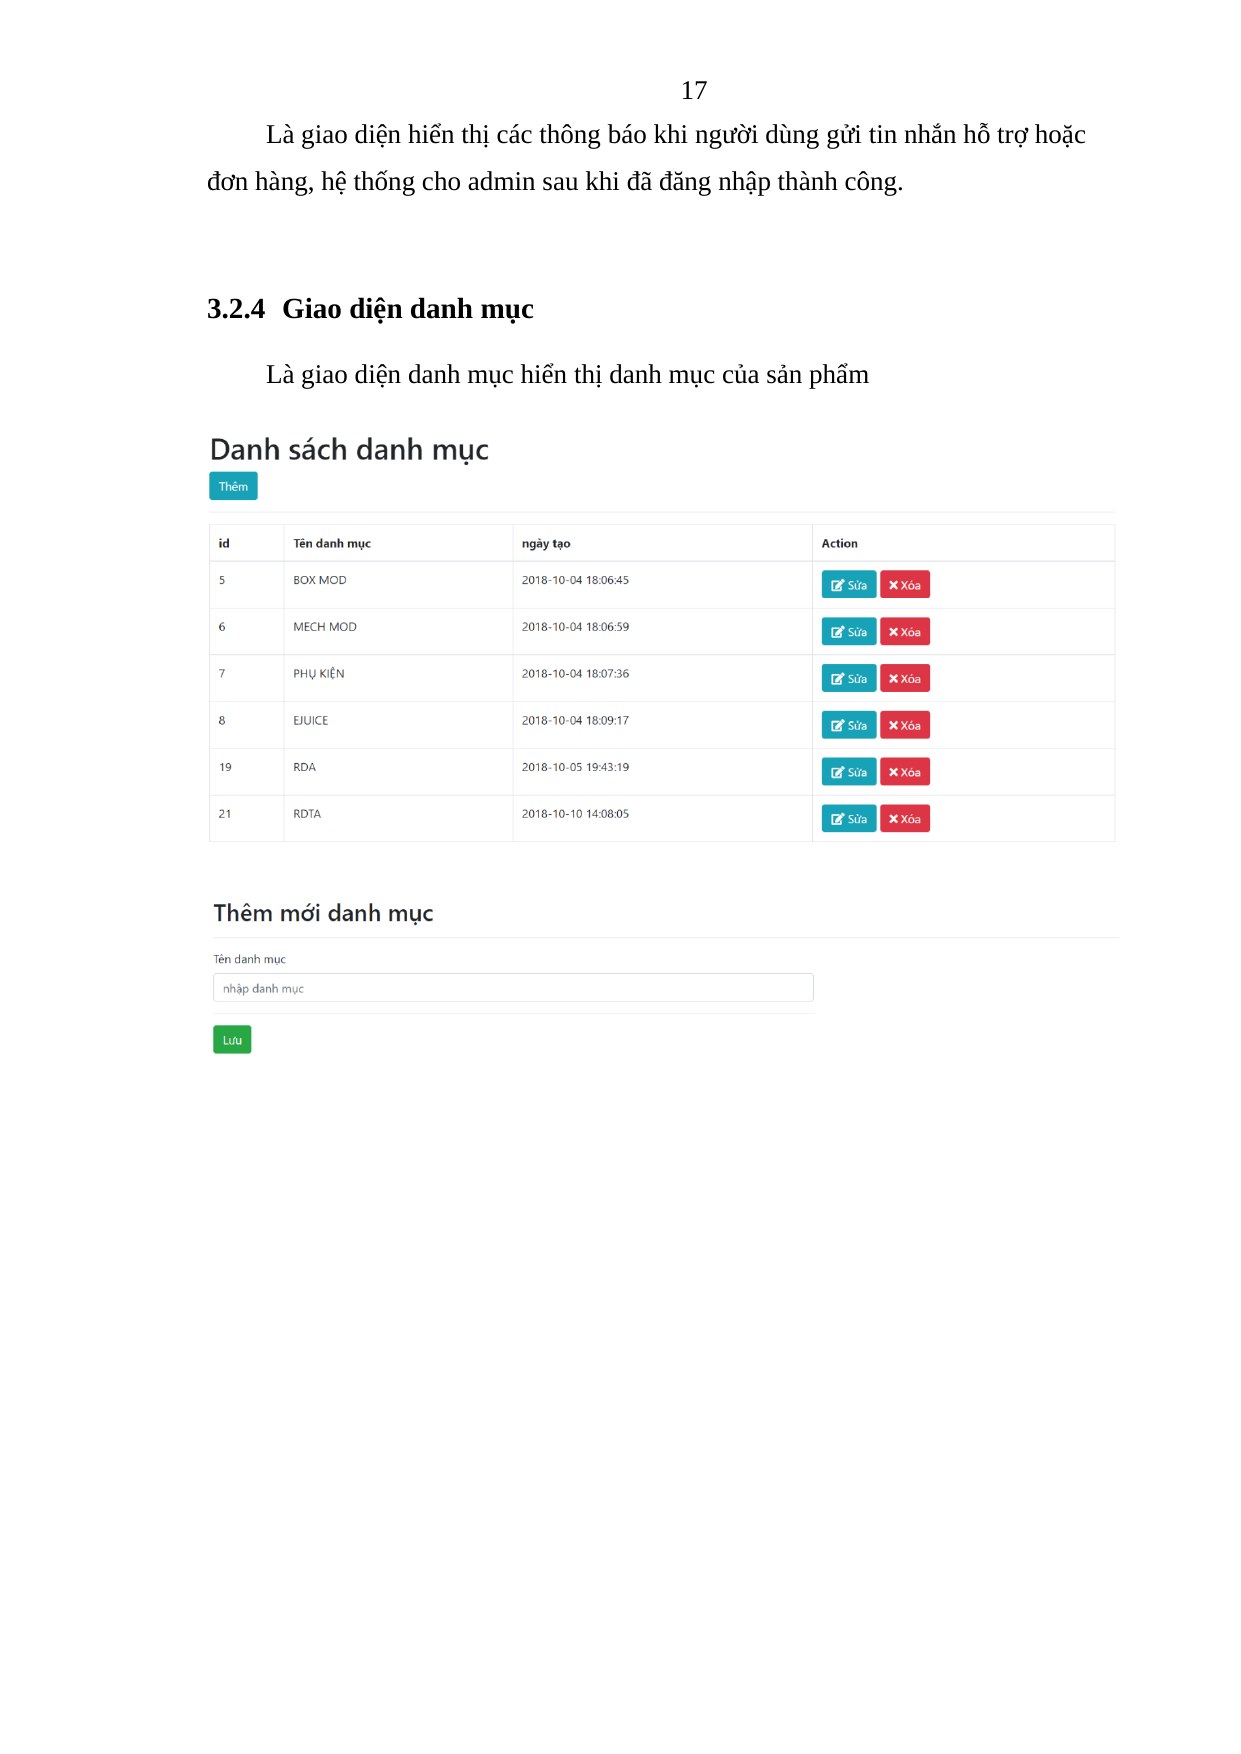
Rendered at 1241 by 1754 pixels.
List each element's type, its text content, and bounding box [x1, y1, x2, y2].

picture [206, 422, 1121, 846]
text Là giao diện danh mục hiển thị danh mục của sản phẩm [207, 358, 1122, 389]
picture [210, 893, 1119, 1253]
list Giao diện danh mục [207, 291, 1122, 325]
text Là giao diện hiển thị các thông báo khi người dùng gửi tin nhắn hỗ trợ hoặc đơn hàng, hệ thống cho admin sau khi đã đăng nhập thành công. [207, 118, 1122, 196]
